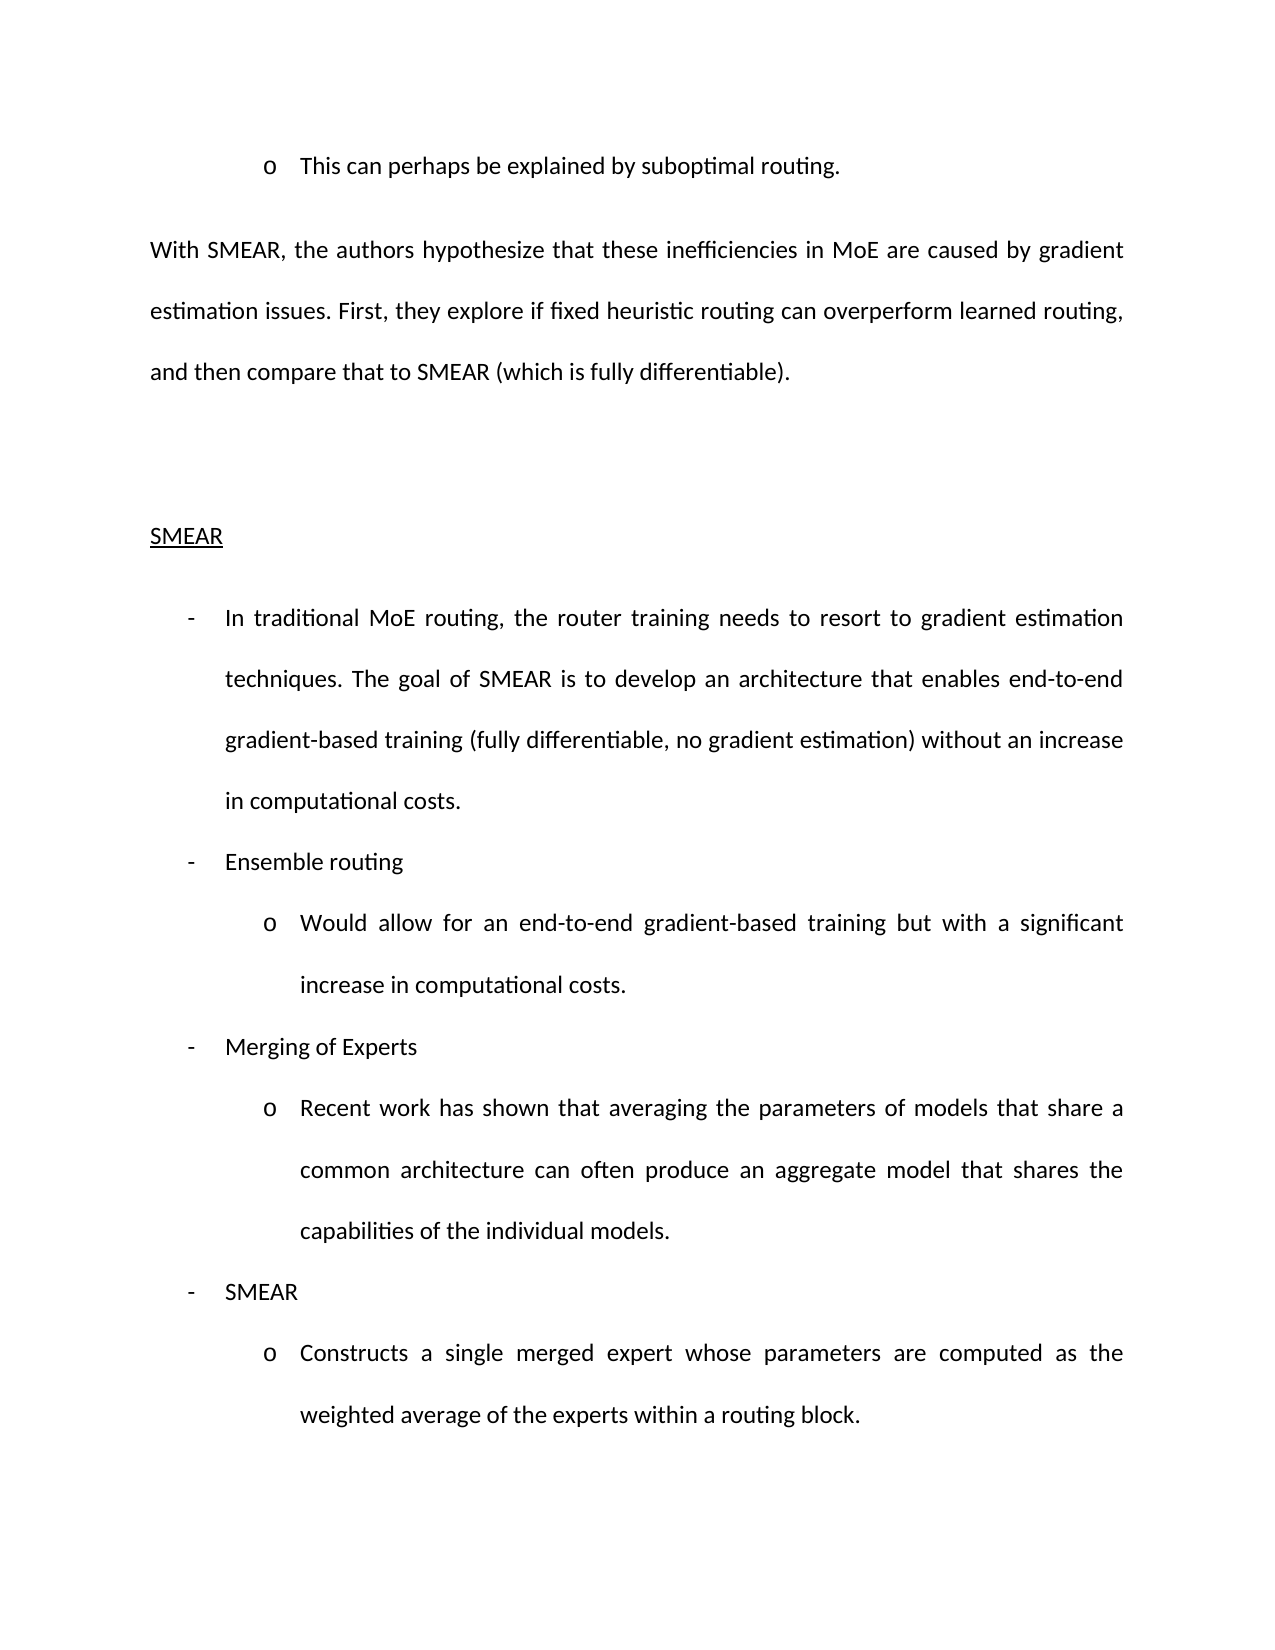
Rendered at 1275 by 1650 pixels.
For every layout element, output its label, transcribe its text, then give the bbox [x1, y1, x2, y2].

list SMEAR [187, 1276, 1125, 1307]
list In traditional MoE routing, the router training needs to resort to gradient estimation techniques. The goal of SMEAR is to develop an architecture that enables end-to-end gradient-based training (fully differentiable, no gradient estimation) without an increase in computational costs. [187, 602, 1125, 816]
text SMEAR [150, 520, 1125, 551]
text With SMEAR, the authors hypothesize that these inefficiencies in MoE are caused by gradient estimation issues. First, they explore if fixed heuristic routing can overperform learned routing, and then compare that to SMEAR (which is fully differentiable). [150, 234, 1125, 387]
list Ensemble routing [187, 846, 1125, 877]
list Would allow for an end-to-end gradient-based training but with a significant increase in computational costs. [262, 907, 1125, 1000]
list Merging of Experts [187, 1031, 1125, 1061]
list Constructs a single merged expert whose parameters are computed as the weighted average of the experts within a routing block. [262, 1337, 1125, 1430]
list Recent work has shown that averaging the parameters of models that share a common architecture can often produce an aggregate model that shares the capabilities of the individual models. [262, 1092, 1125, 1246]
list This can perhaps be explained by suboptimal routing. [262, 150, 1125, 182]
